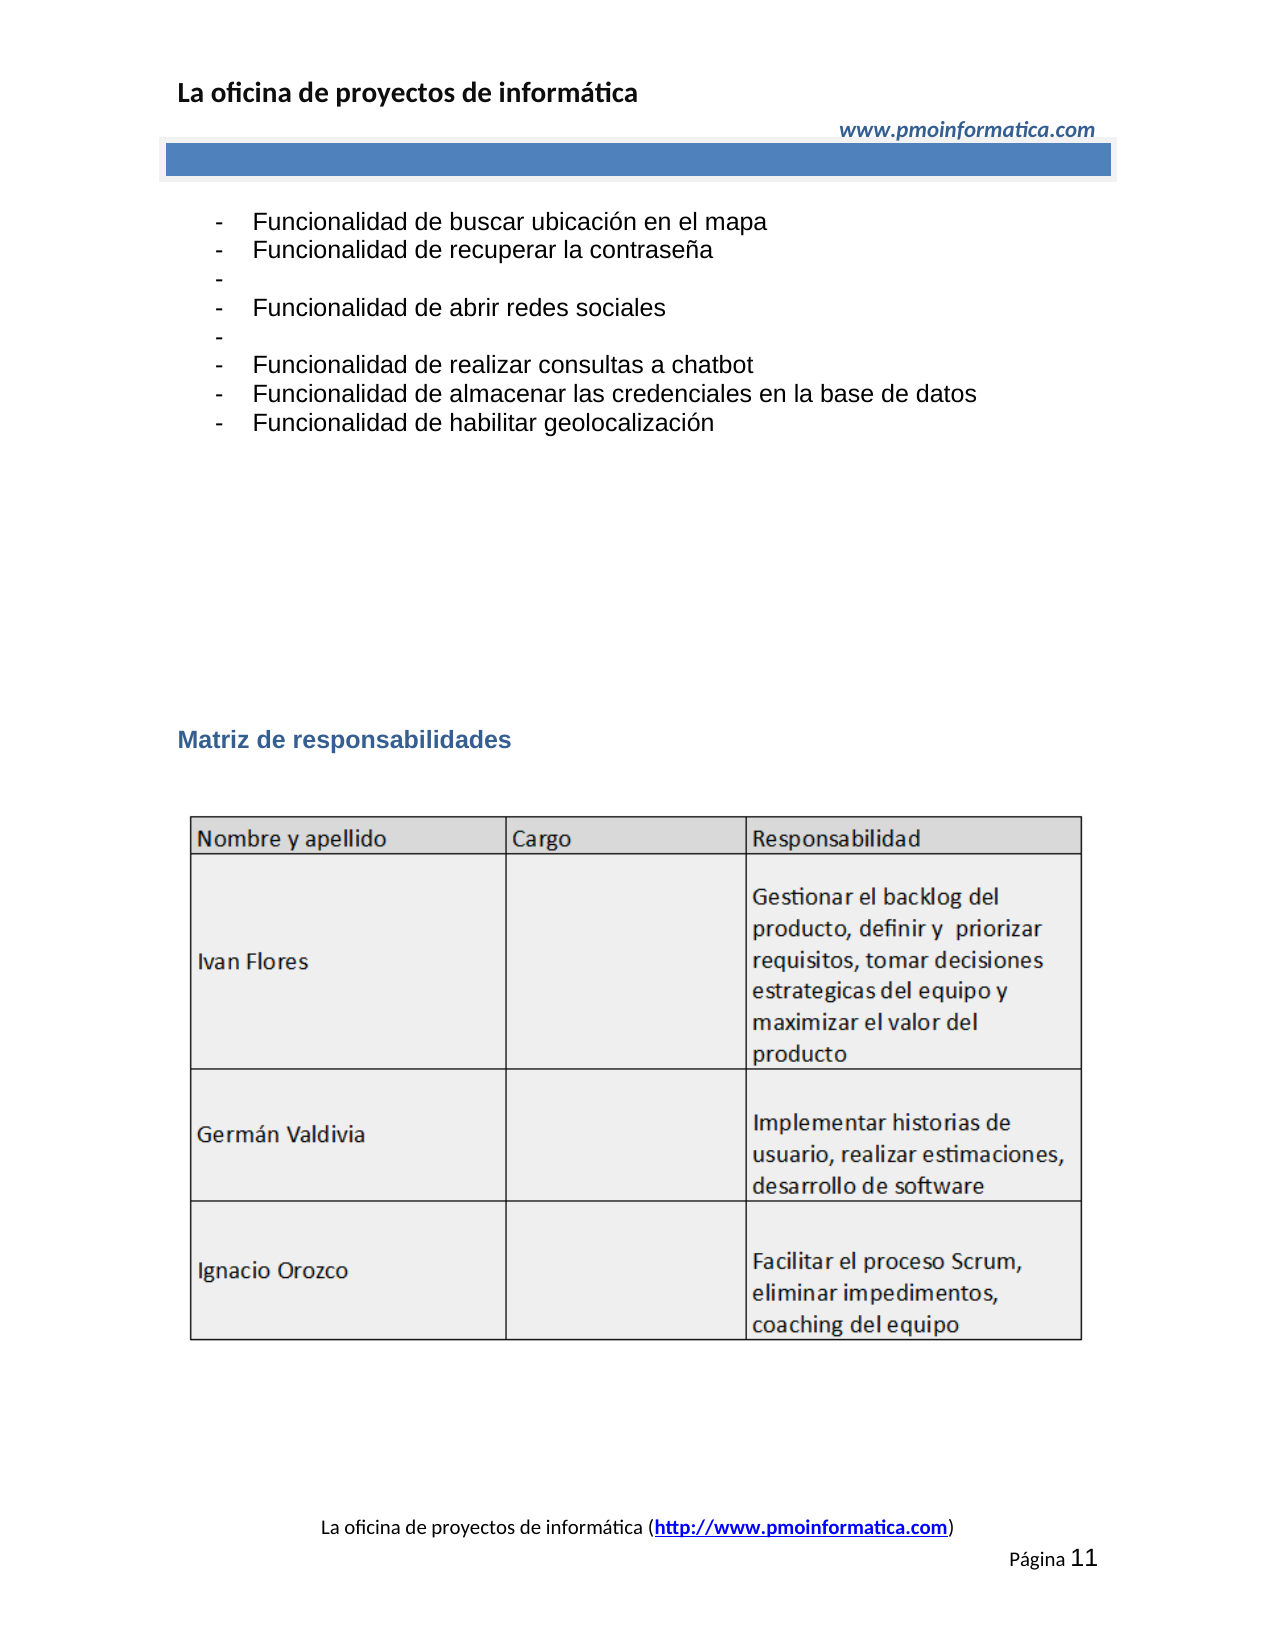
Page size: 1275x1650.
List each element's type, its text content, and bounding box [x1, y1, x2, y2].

picture [177, 811, 1098, 1351]
list Funcionalidad de buscar ubicación en el mapa [215, 207, 1098, 236]
text Matriz de responsabilidades [177, 725, 1098, 753]
list Funcionalidad de habilitar geolocalización [215, 408, 1098, 437]
list Funcionalidad de almacenar las credenciales en la base de datos [215, 379, 1098, 408]
list Funcionalidad de abrir redes sociales [215, 293, 1098, 322]
list Funcionalidad de recuperar la contraseña [215, 236, 1098, 264]
list Funcionalidad de realizar consultas a chatbot [215, 351, 1098, 379]
